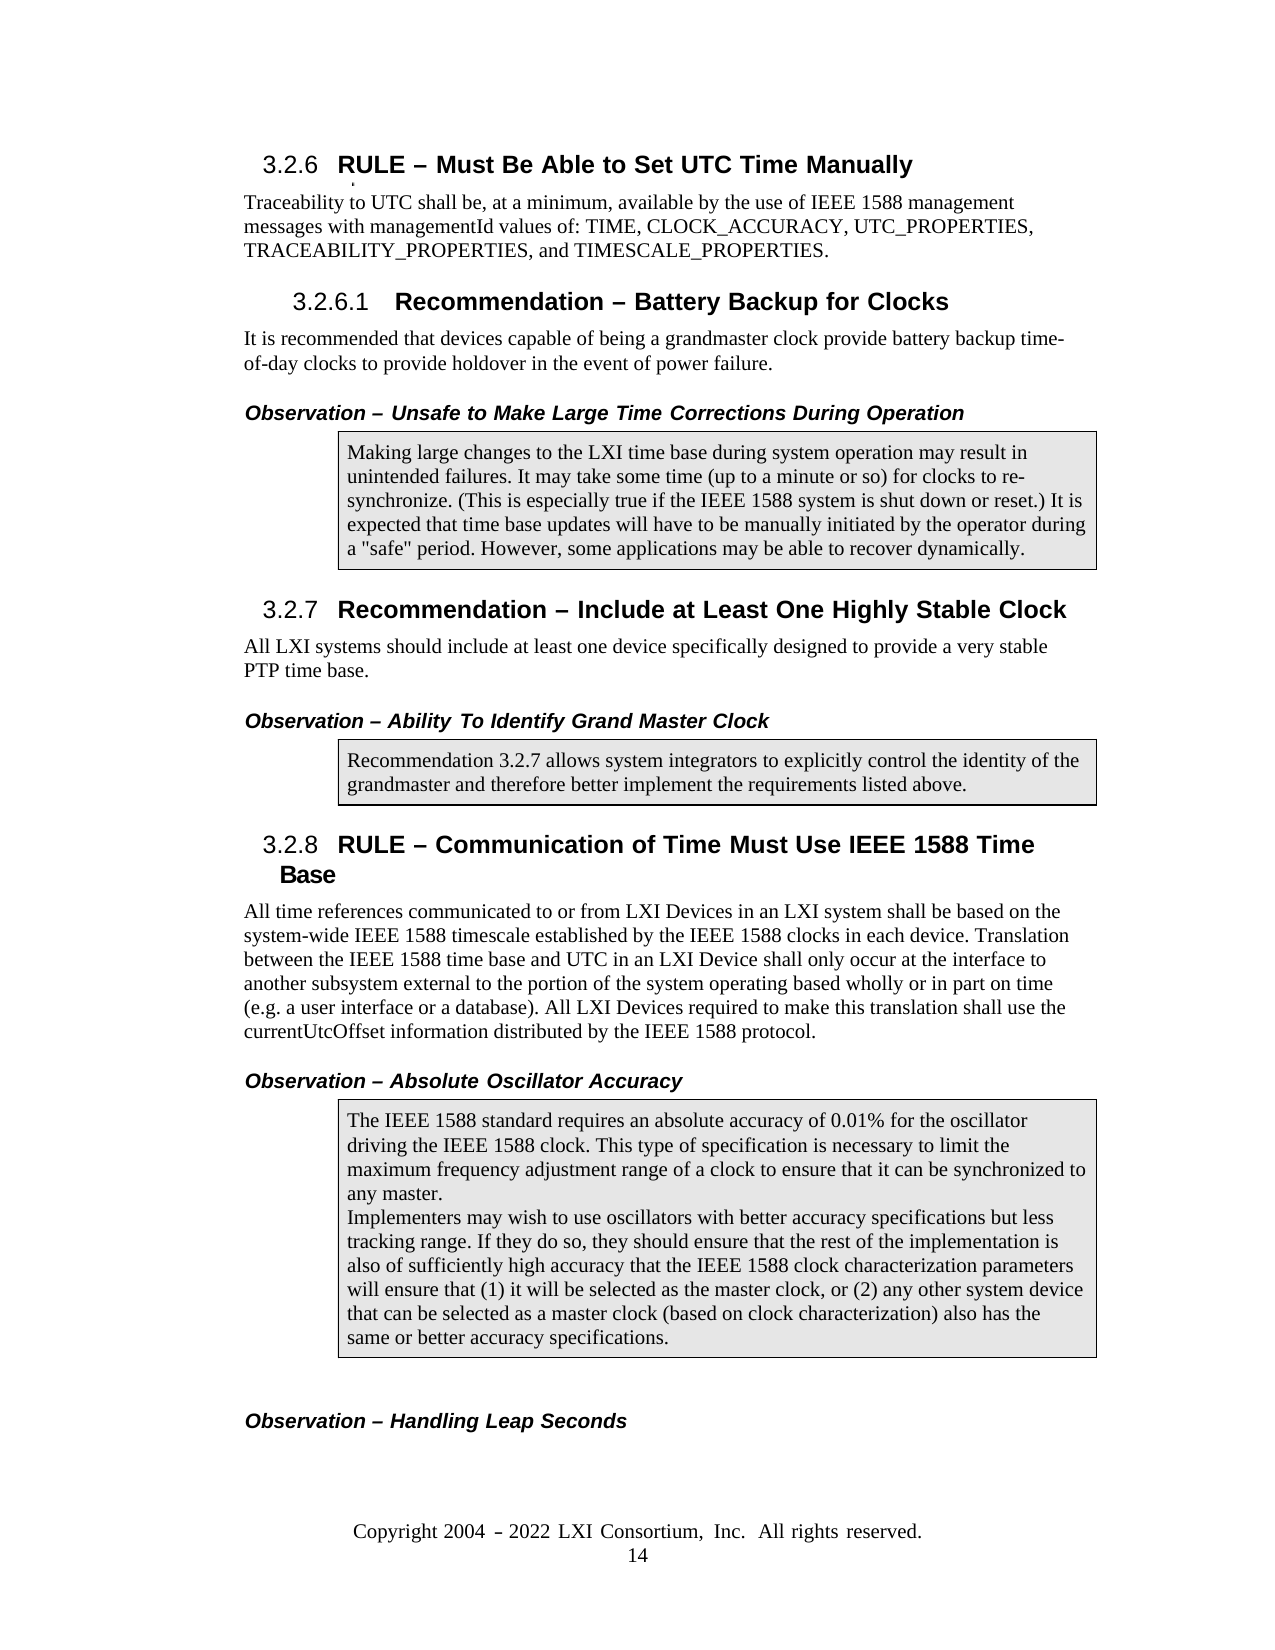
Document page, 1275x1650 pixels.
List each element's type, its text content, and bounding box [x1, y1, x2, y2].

text Base [279, 866, 1087, 888]
subtitle RULE – Communication of Time Must Use IEEE 1588 Time [262, 831, 1087, 859]
text Making large changes to the LXI time base during system operation may result in unintended failures. It may take some time (up to a minute or so) for clocks to re- synchronize. (This is especially true if the IEEE 1588 system is shut down or reset.) It is expected that time base updates will have to be manually initiated by the operator during a "safe" period. However, some applications may be able to recover dynamically. [339, 432, 1096, 569]
subtitle RULE – Must Be Able to Set UTC Time Manually [262, 150, 1087, 179]
text All LXI systems should include at least one device specifically designed to provide a very stable PTP time base. [243, 635, 1087, 682]
text Observation – Ability To Identify Grand Master Clock [552, 713, 1087, 732]
text The IEEE 1588 standard requires an absolute accuracy of 0.01% for the oscillator driving the IEEE 1588 clock. This type of specification is necessary to limit the maximum frequency adjustment range of a clock to ensure that it can be synchronized to any master. [339, 1100, 1096, 1195]
subtitle Recommendation – Include at Least One Highly Stable Clock [262, 595, 1087, 623]
text Traceability to UTC shall be, at a minimum, available by the use of IEEE 1588 management messages with managementId values of: TIME, CLOCK_ACCURACY, UTC_PROPERTIES, TRACEABILITY_PROPERTIES, and TIMESCALE_PROPERTIES. [243, 190, 1087, 262]
text Observation – Ability To Identify Grand Master Clock [244, 713, 556, 732]
subtitle Recommendation – Battery Backup for Clocks [292, 287, 1087, 315]
text It is recommended that devices capable of being a grandmaster clock provide battery backup time- of-day clocks to provide holdover in the event of power failure. [243, 327, 1087, 374]
text All time references communicated to or from LXI Devices in an LXI system shall be based on the system-wide IEEE 1588 timescale established by the IEEE 1588 clocks in each device. Translation between the IEEE 1588 time base and UTC in an LXI Device shall only occur at the interface to another subsystem external to the portion of the system operating based wholly or in part on time (e.g. a user interface or a database). All LXI Devices required to make this translation shall use the currentUtcOffset information distributed by the IEEE 1588 protocol. [243, 900, 1087, 1043]
text Observation – Handling Leap Seconds [244, 1413, 1087, 1433]
text Observation – Absolute Oscillator Accuracy [244, 1074, 1087, 1093]
text Observation – Unsafe to Make Large Time Corrections During Operation [244, 405, 1087, 424]
text Implementers may wish to use oscillators with better accuracy specifications but less tracking range. If they do so, they should ensure that the rest of the implementation is also of sufficiently high accuracy that the IEEE 1588 clock characterization parameters will ensure that (1) it will be selected as the master clock, or (2) any other system device that can be selected as a master clock (based on clock characterization) also has the same or better accuracy specifications. [339, 1195, 1096, 1357]
text Recommendation 3.2.7 allows system integrators to explicitly control the identity of the grandmaster and therefore better implement the requirements listed above. [339, 740, 1096, 804]
